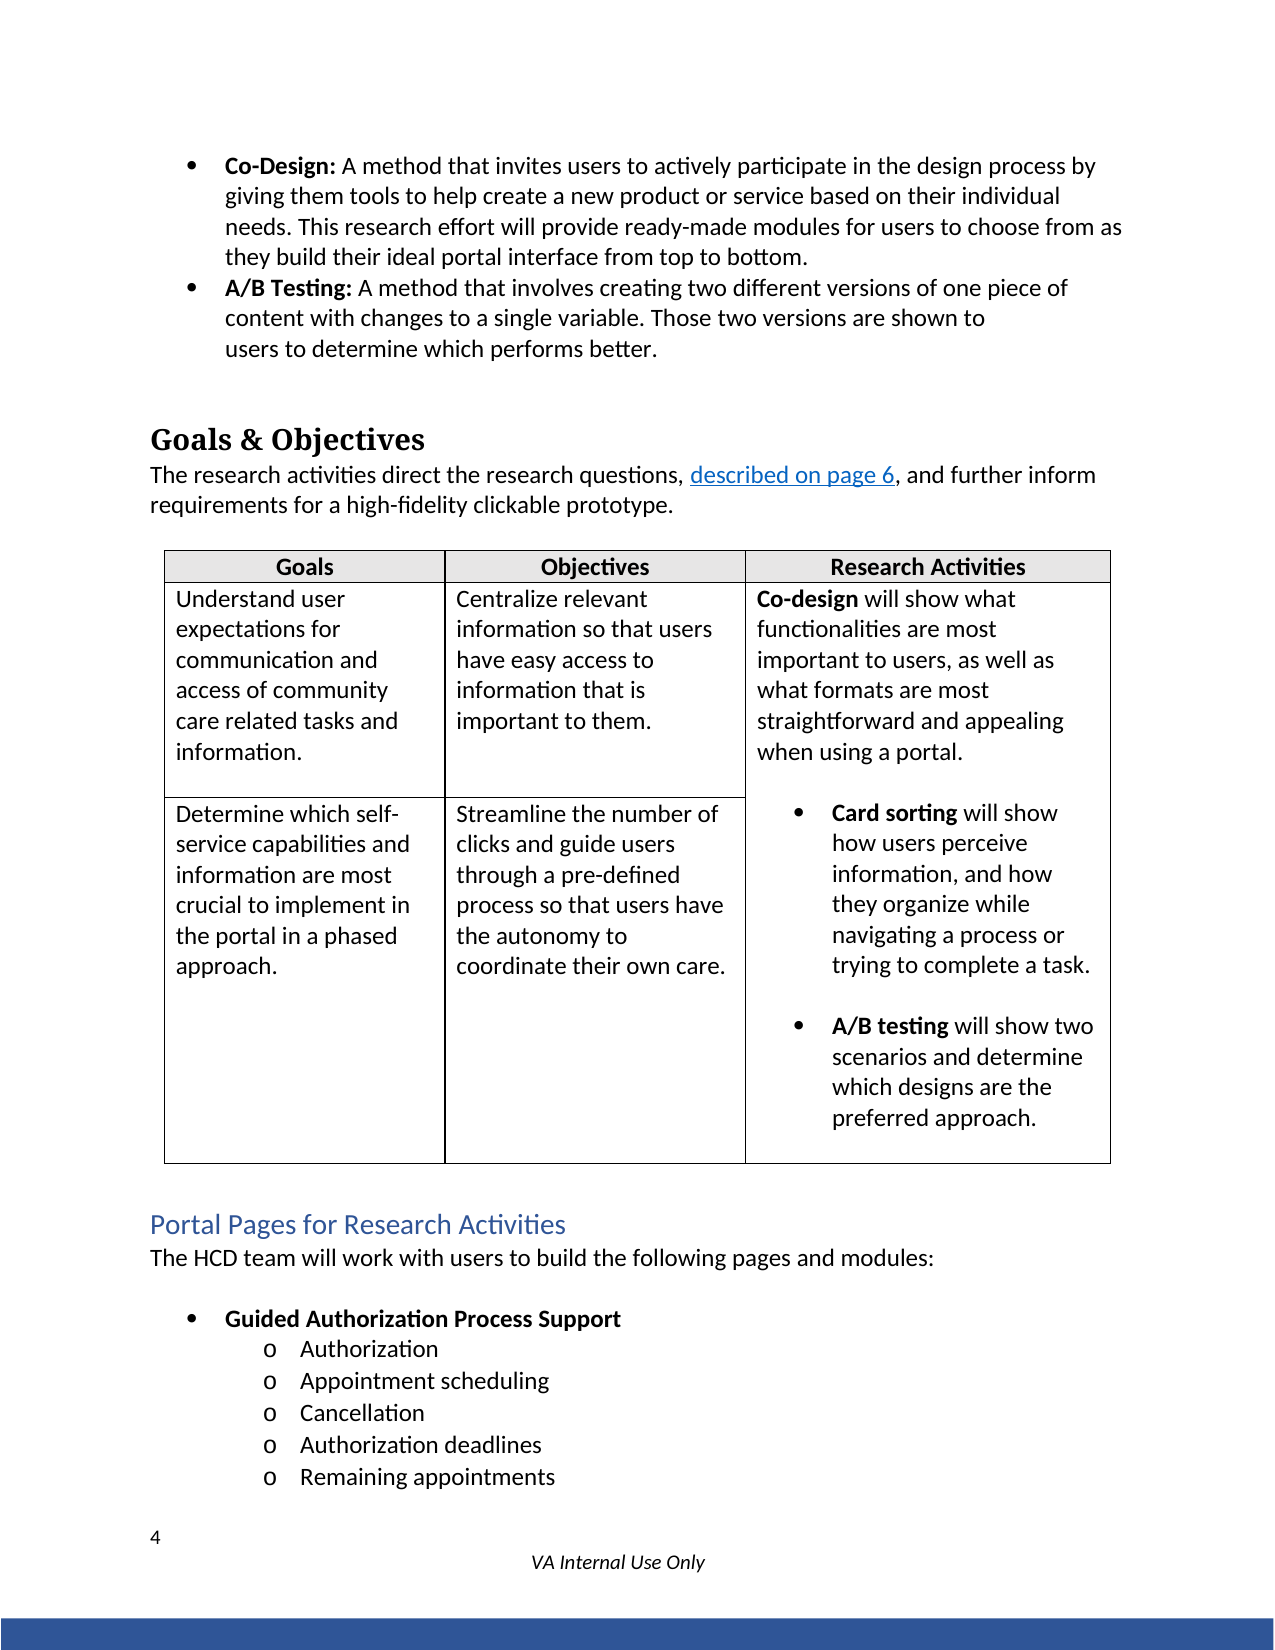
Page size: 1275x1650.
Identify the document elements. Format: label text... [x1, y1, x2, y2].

table_cell Understand user expectations for communication and access of community care related tasks and information. [165, 583, 444, 797]
text The research activities direct the research questions, described on page 6, and further inform requirements for a high-fidelity clickable prototype. [150, 459, 1125, 520]
list Authorization deadlines [262, 1429, 1125, 1461]
list A/B Testing: A method that involves creating two different versions of one piece of content with changes to a single variable. Those two versions are shown to users to determine which performs better. [187, 272, 1125, 364]
list Remaining appointments [262, 1461, 1125, 1492]
list Cancellation [262, 1397, 1125, 1429]
list Appointment scheduling [262, 1365, 1125, 1397]
table_cell Determine which self-service capabilities and information are most crucial to implement in the portal in a phased approach. [165, 798, 444, 1163]
table_cell Streamline the number of clicks and guide users through a pre-defined process so that users have the autonomy to coordinate their own care. [446, 798, 745, 1163]
text The HCD team will work with users to build the following pages and modules: [150, 1242, 1125, 1272]
table_header Goals [165, 551, 444, 582]
table_cell Co-design will show what functionalities are most important to users, as well as what formats are most straightforward and appealing when using a portal. Card sorting will show how users perceive information, and how they organize while navigating a process or trying to complete a task. A/B testing will show two scenarios and determine which designs are the preferred approach. [746, 583, 1110, 1163]
subtitle Goals & Objectives [150, 419, 1125, 459]
subtitle Portal Pages for Research Activities [150, 1206, 1125, 1242]
table_header Objectives [446, 551, 745, 582]
table_cell Centralize relevant information so that users have easy access to information that is important to them. [446, 583, 745, 797]
list Co-Design: A method that invites users to actively participate in the design process by giving them tools to help create a new product or service based on their individual needs. This research effort will provide ready-made modules for users to choose from as they build their ideal portal interface from top to bottom. [187, 150, 1125, 272]
list Authorization [262, 1333, 1125, 1365]
list Guided Authorization Process Support [187, 1303, 1125, 1333]
table_header Research Activities [746, 551, 1110, 582]
